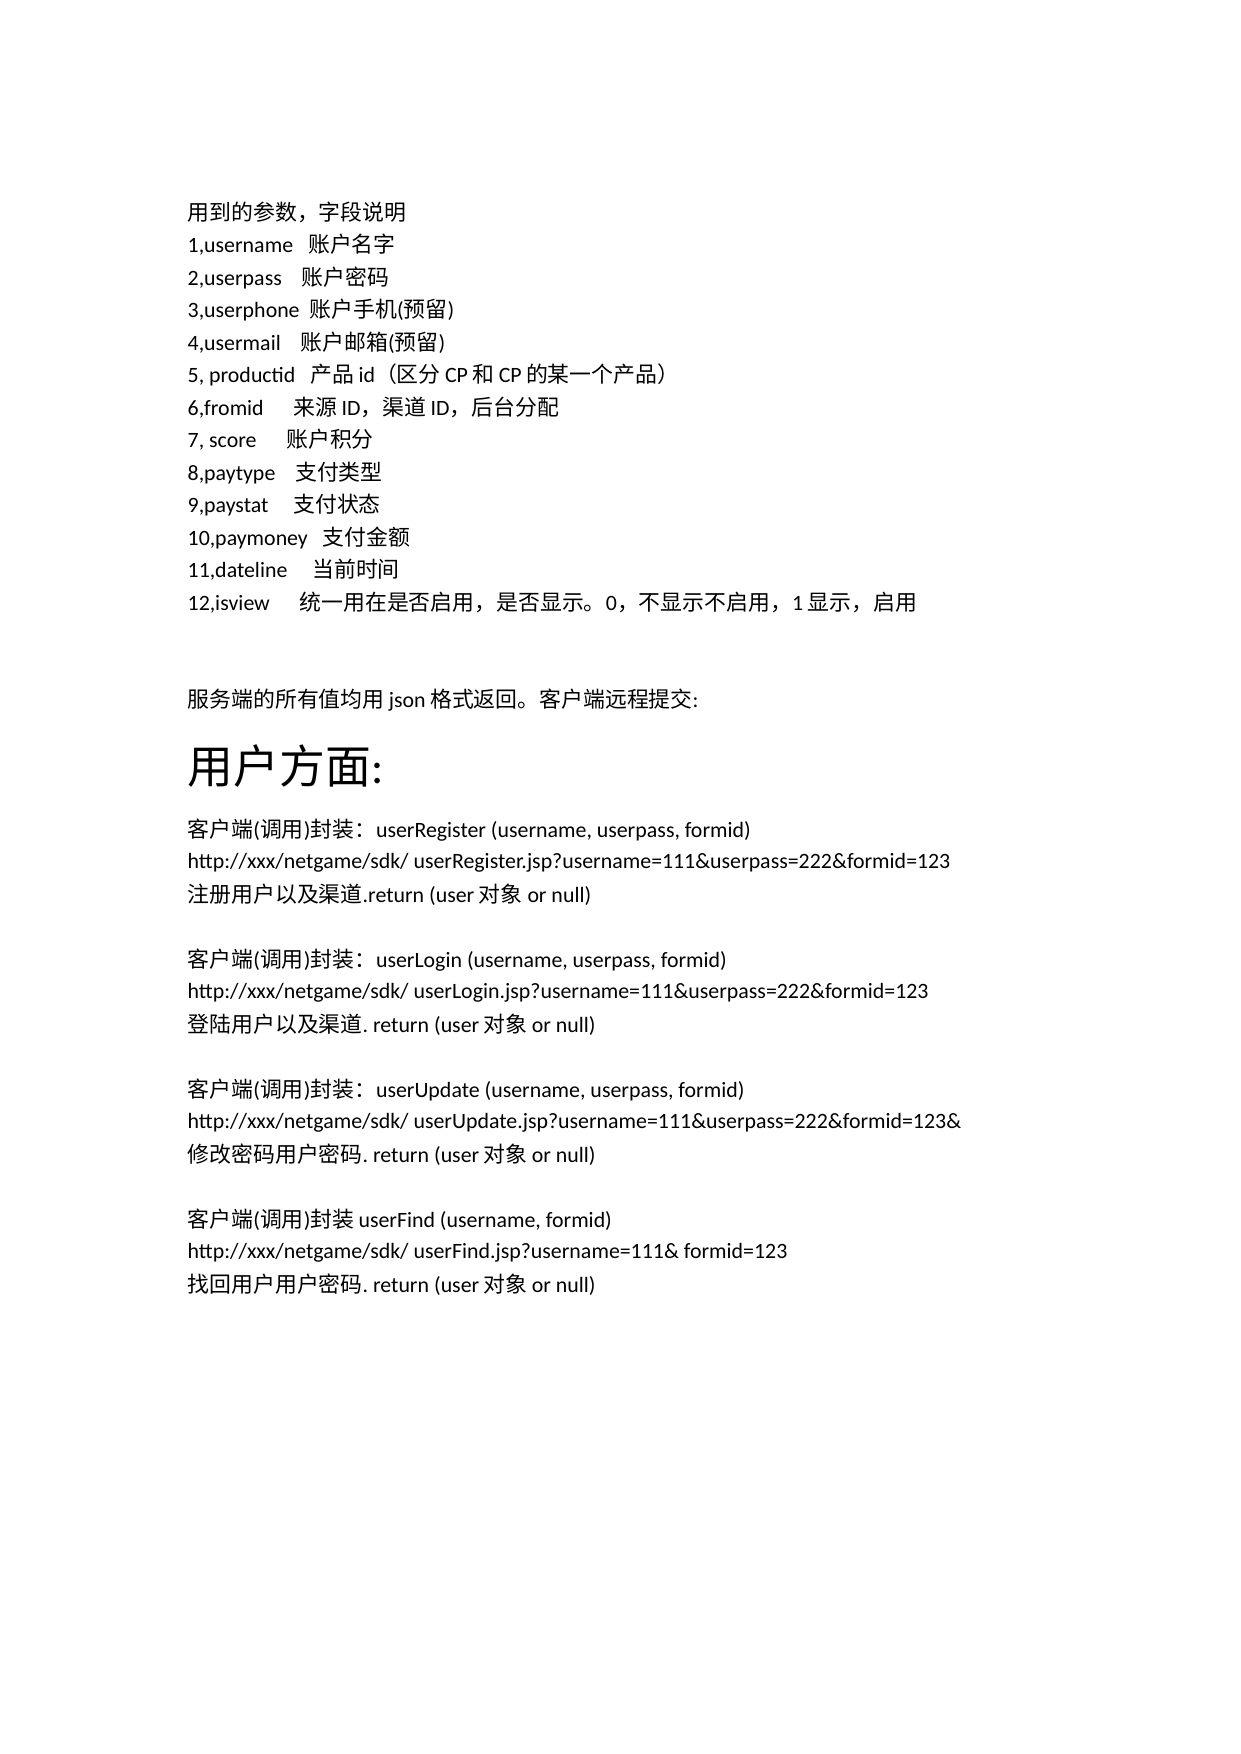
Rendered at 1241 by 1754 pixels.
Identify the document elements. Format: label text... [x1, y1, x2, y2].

text 用到的参数，字段说明 [187, 194, 1053, 227]
text 11,dateline 当前时间 [187, 552, 1053, 584]
text 服务端的所有值均用json格式返回。客户端远程提交: [187, 682, 1053, 714]
text 找回用户用户密码. return (user对象or null) [187, 1267, 1053, 1299]
text 修改密码用户密码. return (user对象or null) [187, 1137, 1053, 1169]
text 8,paytype 支付类型 [187, 454, 1053, 487]
text 3,userphone 账户手机(预留) [187, 292, 1053, 324]
text 注册用户以及渠道.return (user对象 or null) [187, 877, 1053, 909]
text 客户端(调用)封装：userLogin (username, userpass, formid) [187, 942, 1053, 974]
text 12,isview 统一用在是否启用，是否显示。0，不显示不启用，1显示，启用 [187, 584, 1053, 617]
text 9,paystat 支付状态 [187, 487, 1053, 519]
text 客户端(调用)封装userFind (username, formid) [187, 1202, 1053, 1234]
text http://xxx/netgame/sdk/ userLogin.jsp?username=111&userpass=222&formid=123 [187, 974, 1053, 1007]
text 6,fromid 来源ID，渠道ID，后台分配 [187, 389, 1053, 422]
text 客户端(调用)封装：userUpdate (username, userpass, formid) [187, 1072, 1053, 1104]
text 7, score 账户积分 [187, 422, 1053, 454]
text 10,paymoney 支付金额 [187, 519, 1053, 552]
text http://xxx/netgame/sdk/ userUpdate.jsp?username=111&userpass=222&formid=123& [187, 1104, 1053, 1137]
text http://xxx/netgame/sdk/ userFind.jsp?username=111& formid=123 [187, 1234, 1053, 1267]
text 1,username 账户名字 [187, 227, 1053, 259]
text 客户端(调用)封装：userRegister (username, userpass, formid) [187, 812, 1053, 844]
text 5, productid 产品id（区分CP和CP的某一个产品） [187, 357, 1053, 389]
text 用户方面: [187, 714, 1053, 812]
text http://xxx/netgame/sdk/ userRegister.jsp?username=111&userpass=222&formid=123 [187, 844, 1053, 877]
text 登陆用户以及渠道. return (user对象or null) [187, 1007, 1053, 1039]
text 4,usermail 账户邮箱(预留) [187, 324, 1053, 357]
text 2,userpass 账户密码 [187, 259, 1053, 292]
